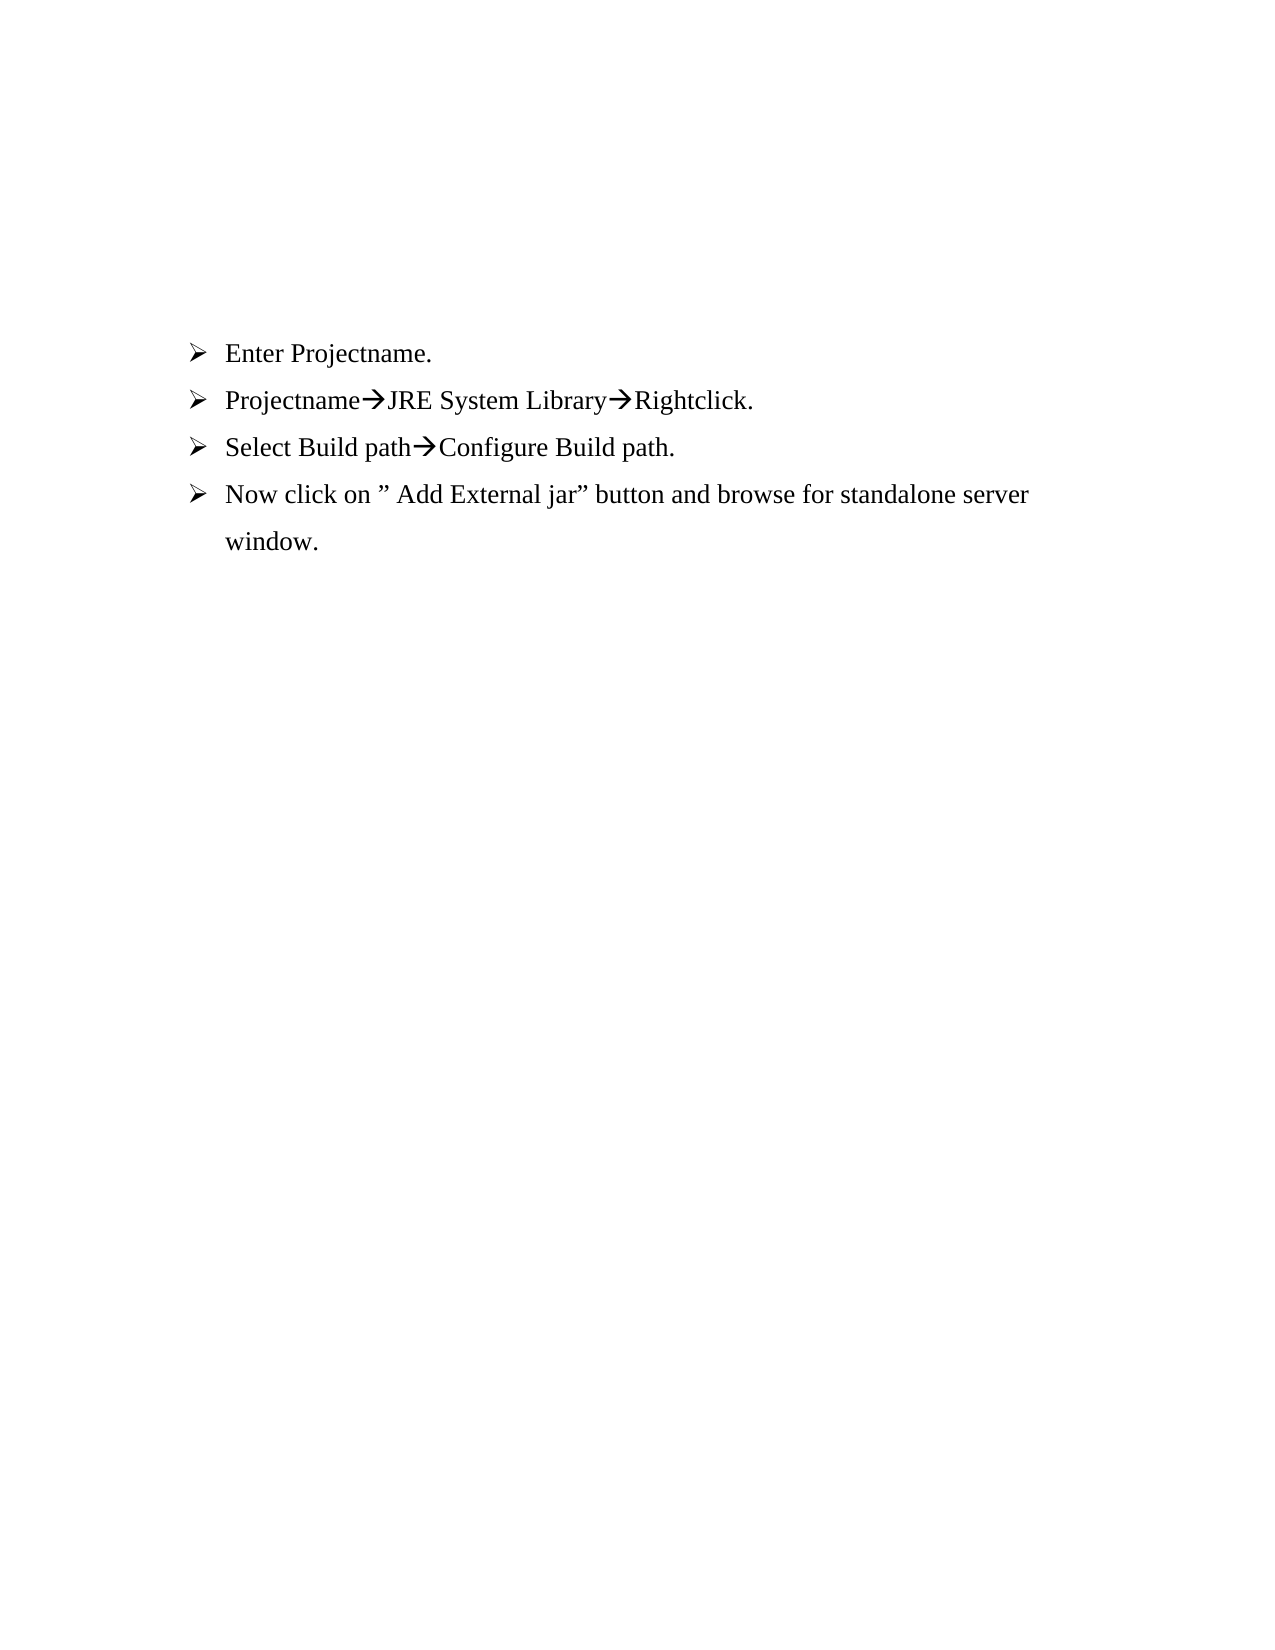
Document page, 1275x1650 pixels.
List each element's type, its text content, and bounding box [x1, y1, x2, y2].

list Select Build pathConfigure Build path. [187, 431, 1125, 463]
list Enter Projectname. [187, 338, 1125, 369]
list Now click on ” Add External jar” button and browse for standalone server window. [187, 478, 1125, 556]
list ProjectnameJRE System LibraryRightclick. [187, 384, 1125, 416]
